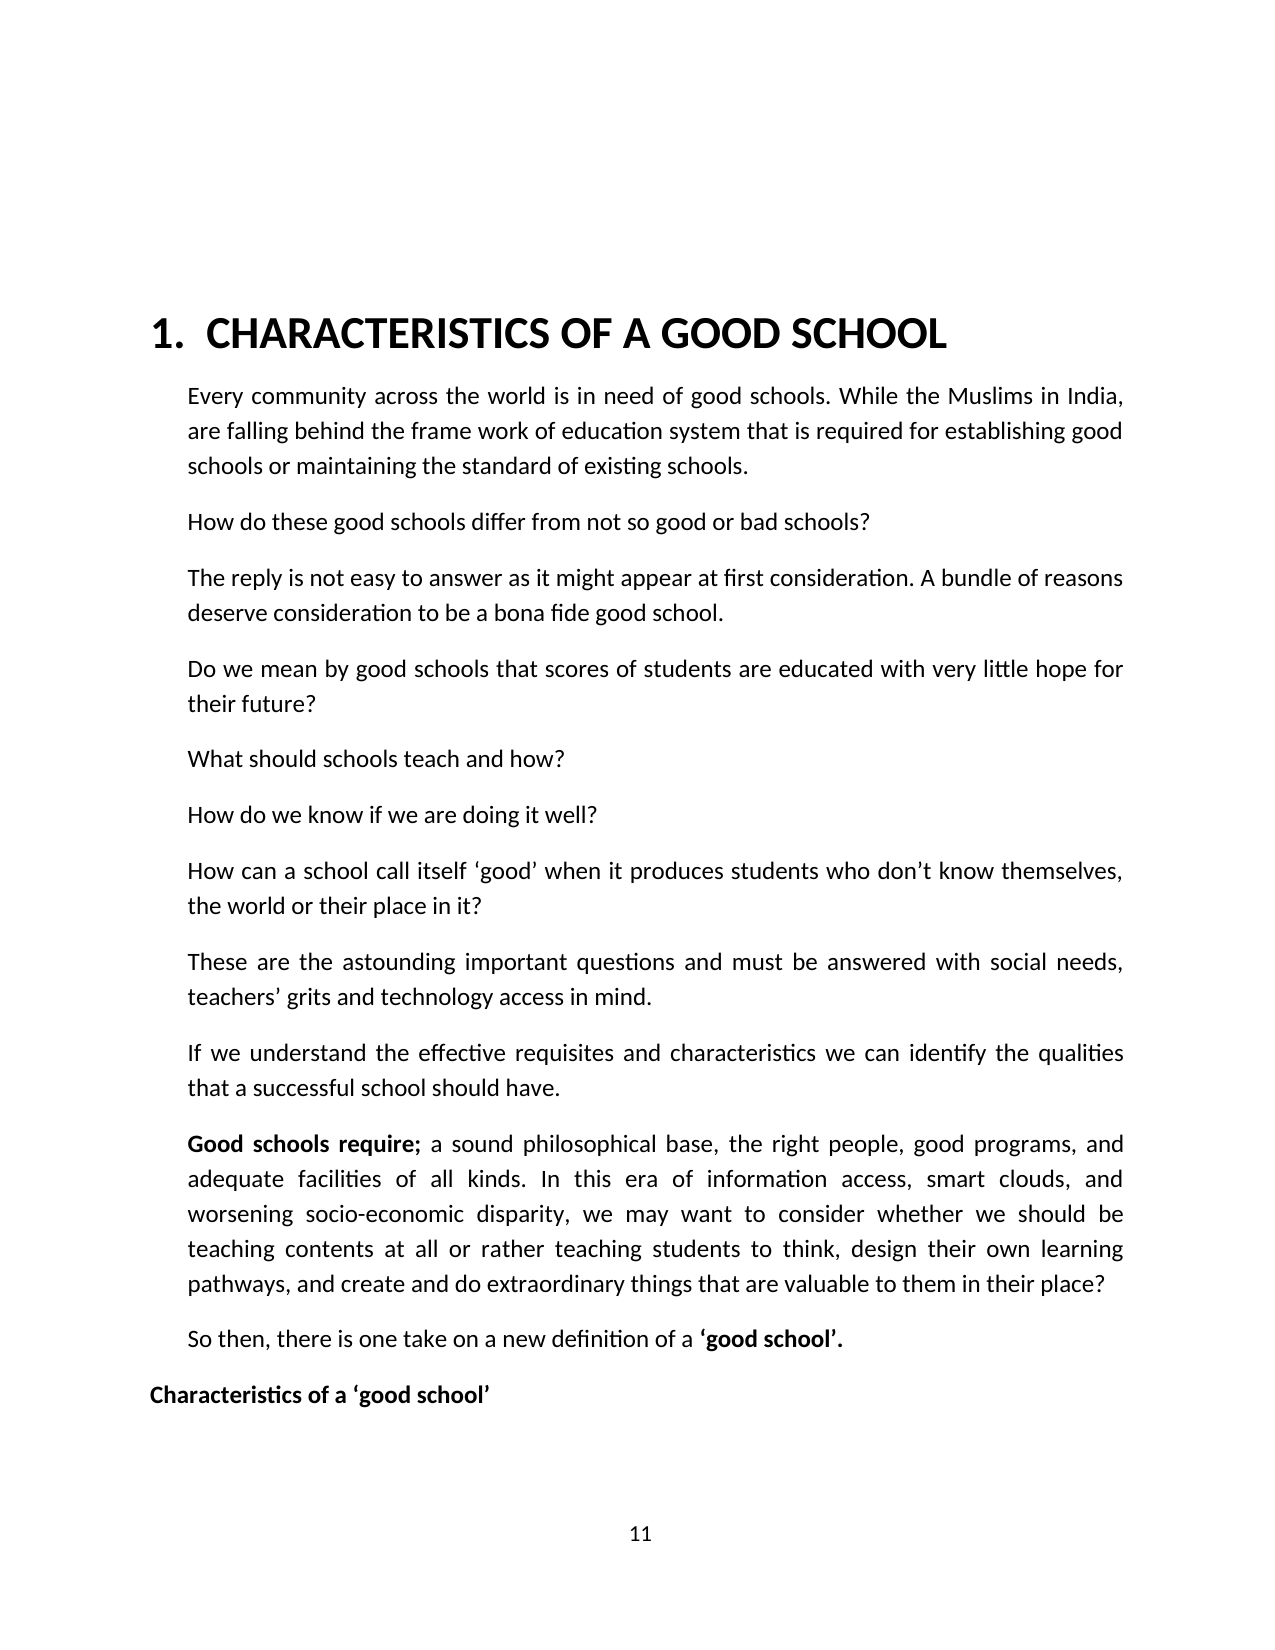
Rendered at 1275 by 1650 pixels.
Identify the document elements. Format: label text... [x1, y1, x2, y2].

text The reply is not easy to answer as it might appear at first consideration. A bundle of reasons deserve consideration to be a bona fide good school. [187, 562, 1125, 627]
text Every community across the world is in need of good schools. While the Muslims in India, are falling behind the frame work of education system that is required for establishing good schools or maintaining the standard of existing schools. [187, 380, 1125, 481]
text What should schools teach and how? [187, 744, 1125, 774]
text Good schools require; a sound philosophical base, the right people, good programs, and adequate facilities of all kinds. In this era of information access, smart clouds, and worsening socio-economic disparity, we may want to consider whether we should be teaching contents at all or rather teaching students to think, design their own learning pathways, and create and do extraordinary things that are valuable to them in their place? [187, 1128, 1125, 1298]
text These are the astounding important questions and must be answered with social needs, teachers’ grits and technology access in mind. [187, 946, 1125, 1012]
text 1. CHARACTERISTICS OF A GOOD SCHOOL [150, 303, 1125, 359]
text Characteristics of a ‘good school’ [150, 1379, 1125, 1410]
text Do we mean by good schools that scores of students are educated with very little hope for their future? [187, 653, 1125, 718]
text How can a school call itself ‘good’ when it produces students who don’t know themselves, the world or their place in it? [187, 855, 1125, 921]
text If we understand the effective requisites and characteristics we can identify the qualities that a successful school should have. [187, 1037, 1125, 1102]
text So then, there is one take on a new definition of a ‘good school’. [187, 1324, 1125, 1354]
text How do these good schools differ from not so good or bad schools? [187, 506, 1125, 537]
text How do we know if we are doing it well? [187, 799, 1125, 830]
